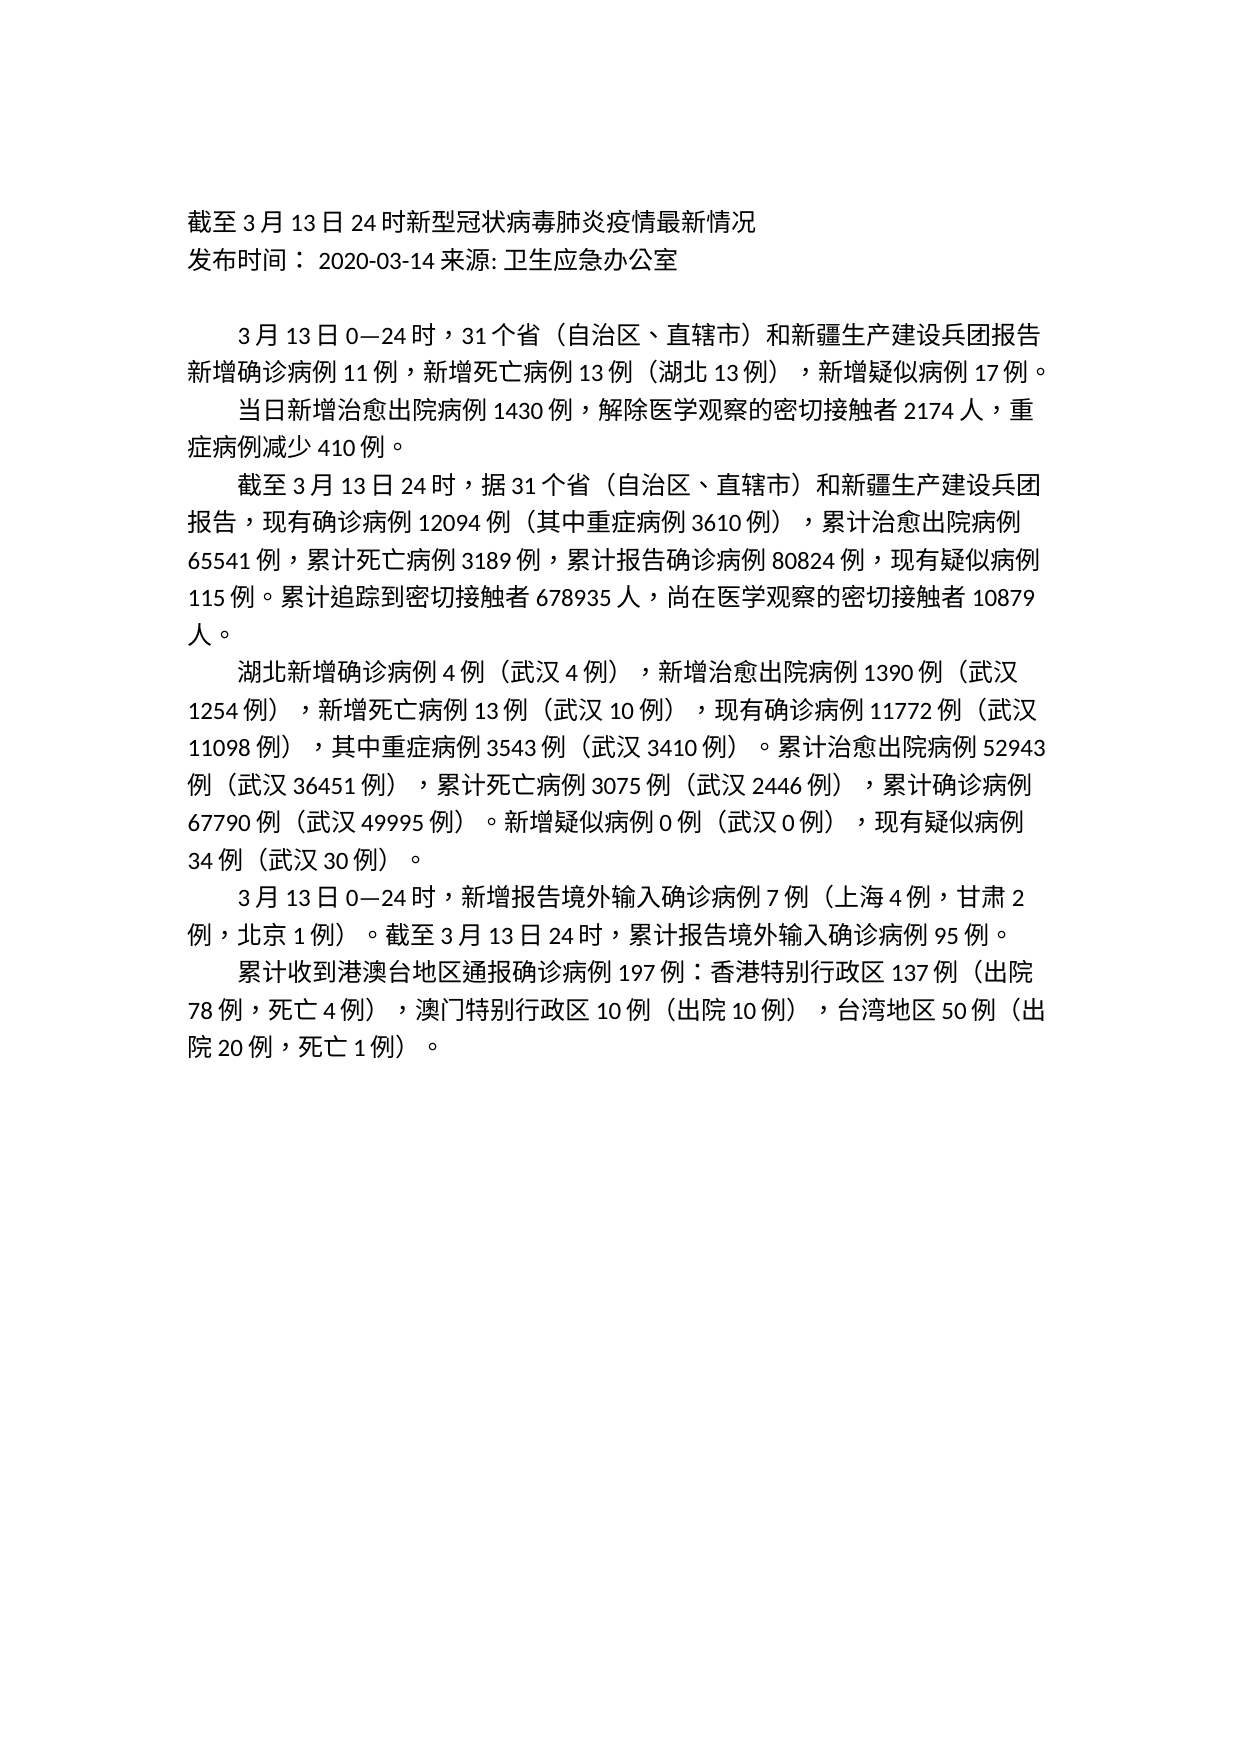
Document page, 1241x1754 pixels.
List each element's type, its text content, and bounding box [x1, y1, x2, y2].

text 发布时间： 2020-03-14 来源: 卫生应急办公室 [187, 239, 1053, 277]
text 截至3月13日24时，据31个省（自治区、直辖市）和新疆生产建设兵团报告，现有确诊病例12094例（其中重症病例3610例），累计治愈出院病例65541例，累计死亡病例3189例，累计报告确诊病例80824例，现有疑似病例115例。累计追踪到密切接触者678935人，尚在医学观察的密切接触者10879人。 [187, 464, 1053, 652]
text 截至3月13日24时新型冠状病毒肺炎疫情最新情况 [187, 202, 1053, 239]
text 当日新增治愈出院病例1430例，解除医学观察的密切接触者2174人，重症病例减少410例。 [187, 389, 1053, 464]
text 湖北新增确诊病例4例（武汉4例），新增治愈出院病例1390例（武汉1254例），新增死亡病例13例（武汉10例），现有确诊病例11772例（武汉11098例），其中重症病例3543例（武汉3410例）。累计治愈出院病例52943例（武汉36451例），累计死亡病例3075例（武汉2446例），累计确诊病例67790例（武汉49995例）。新增疑似病例0例（武汉0例），现有疑似病例34例（武汉30例）。 [187, 652, 1053, 877]
text 3月13日0—24时，新增报告境外输入确诊病例7例（上海4例，甘肃2例，北京1例）。截至3月13日24时，累计报告境外输入确诊病例95例。 [187, 877, 1053, 952]
text 累计收到港澳台地区通报确诊病例197例：香港特别行政区137例（出院78例，死亡4例），澳门特别行政区10例（出院10例），台湾地区50例（出院20例，死亡1例）。 [187, 952, 1053, 1064]
text 3月13日0—24时，31个省（自治区、直辖市）和新疆生产建设兵团报告新增确诊病例11例，新增死亡病例13例（湖北13例），新增疑似病例17例。 [187, 314, 1053, 389]
